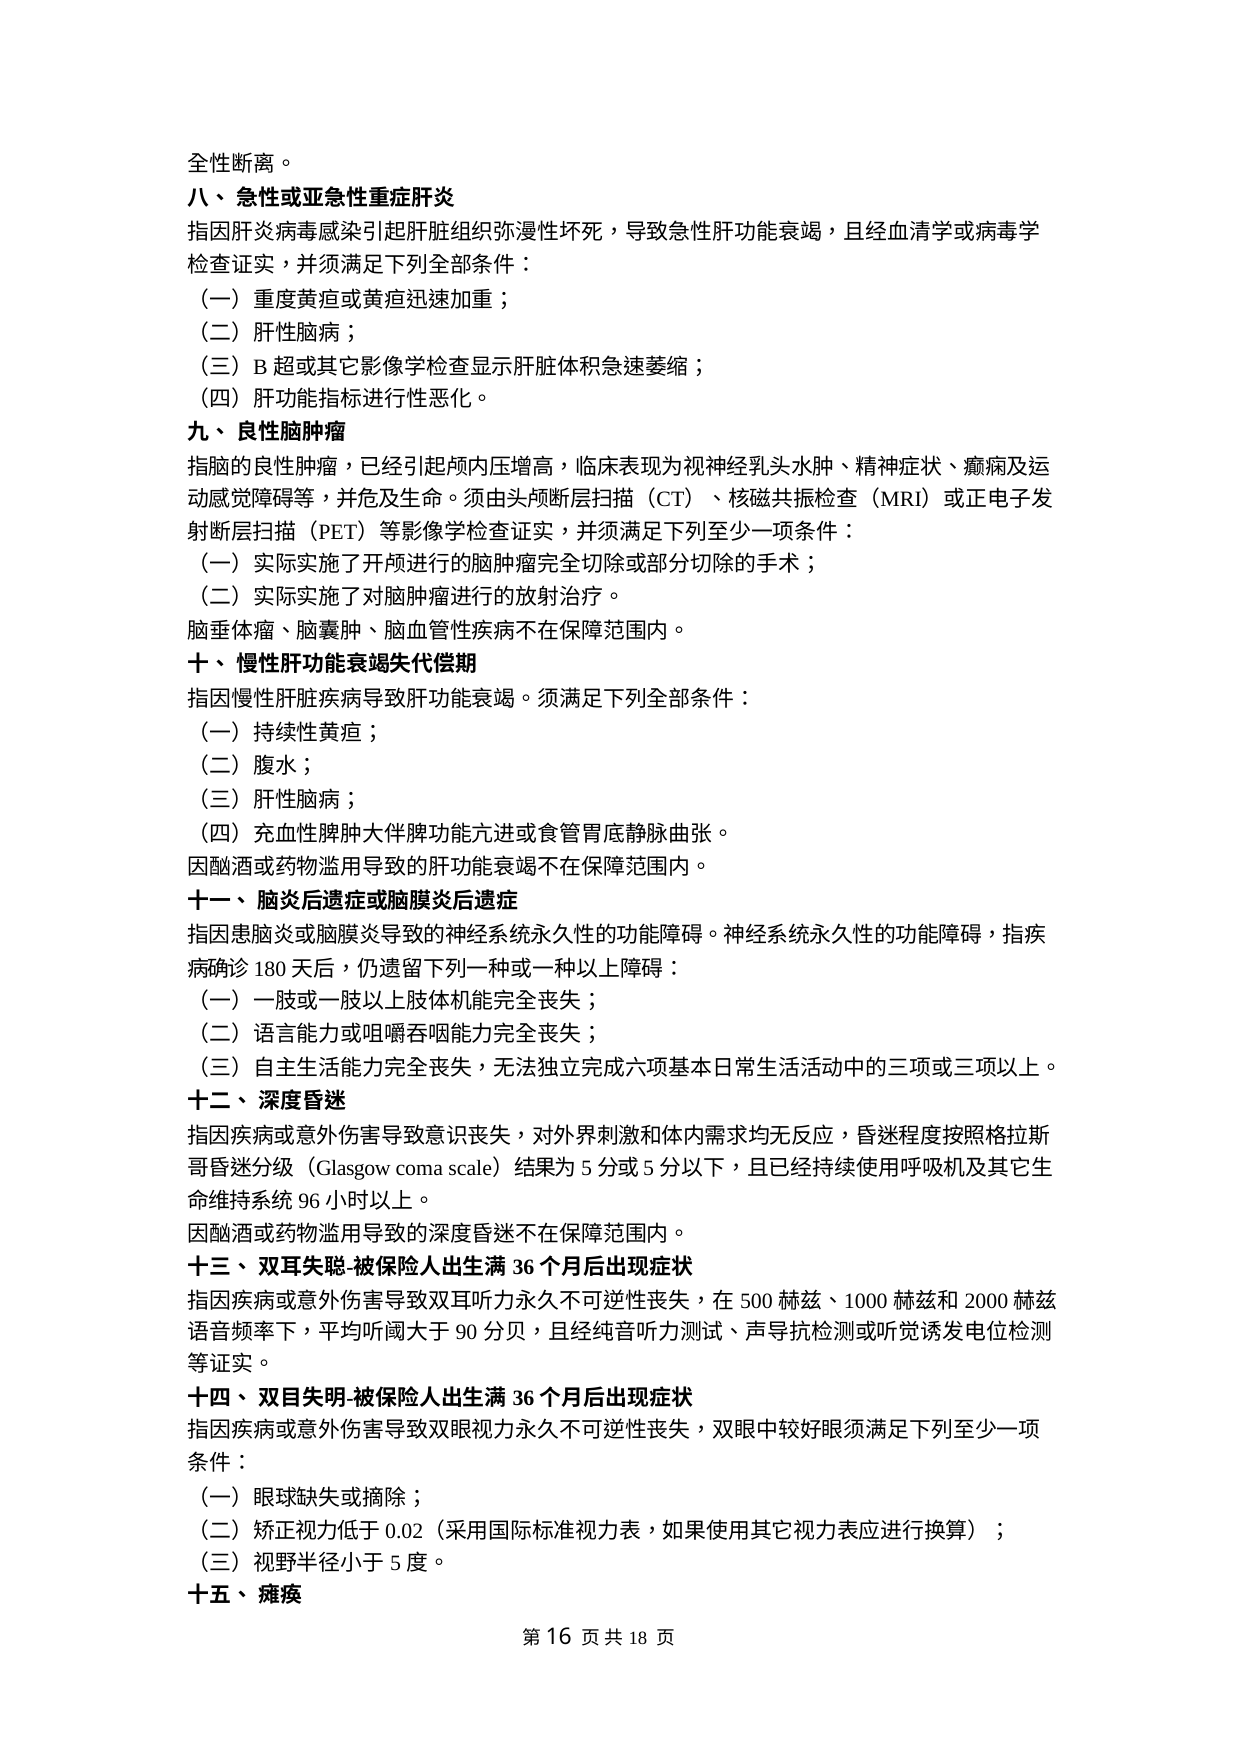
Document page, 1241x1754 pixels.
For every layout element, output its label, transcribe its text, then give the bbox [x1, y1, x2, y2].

text 指因疾病或意外伤害导致意识丧失，对外界刺激和体内需求均无反应，昏迷程度按照格拉斯哥昏迷分级（Glasgow coma scale）结果为 5 分或 5 分以下，且已经持续使用呼吸机及其它生命维持系统 96 小时以上。 [187, 1119, 1053, 1215]
text （四）充血性脾肿大伴脾功能亢进或食管胃底静脉曲张。因酗酒或药物滥用导致的肝功能衰竭不在保障范围内。 十一、 脑炎后遗症或脑膜炎后遗症 [187, 817, 734, 914]
text 因酗酒或药物滥用导致的深度昏迷不在保障范围内。十三、 双耳失聪-被保险人出生满 36 个月后出现症状 [187, 1218, 706, 1281]
text （三）B 超或其它影像学检查显示肝脏体积急速萎缩； [187, 351, 1073, 381]
text （一）持续性黄疸； [187, 717, 1073, 746]
text （二）肝性脑病； [187, 317, 1073, 347]
text 八、 急性或亚急性重症肝炎 [187, 182, 1073, 212]
text （一）重度黄疸或黄疸迅速加重； [187, 284, 1073, 313]
text 指因疾病或意外伤害导致双眼视力永久不可逆性丧失，双眼中较好眼须满足下列至少一项条件： [187, 1413, 1062, 1477]
text （二）语言能力或咀嚼吞咽能力完全丧失； [187, 1018, 1073, 1048]
text 脑垂体瘤、脑囊肿、脑血管性疾病不在保障范围内。十、 慢性肝功能衰竭失代偿期 [187, 615, 691, 678]
text （一）实际实施了开颅进行的脑肿瘤完全切除或部分切除的手术； [187, 549, 1073, 577]
text （四）肝功能指标进行性恶化。九、 良性脑肿瘤 [187, 383, 494, 446]
text 指因肝炎病毒感染引起肝脏组织弥漫性坏死，导致急性肝功能衰竭，且经血清学或病毒学检查证实，并须满足下列全部条件： [187, 216, 1062, 279]
text 全性断离。 [187, 148, 1073, 178]
text （一）眼球缺失或摘除； [187, 1482, 1073, 1511]
text 指因疾病或意外伤害导致双耳听力永久不可逆性丧失，在 500 赫兹、1000 赫兹和 2000 赫兹 [187, 1285, 1073, 1314]
text （二）矫正视力低于 0.02（采用国际标准视力表，如果使用其它视力表应进行换算）； [187, 1515, 1073, 1545]
text （一）一肢或一肢以上肢体机能完全丧失； [187, 987, 1073, 1014]
text 指因患脑炎或脑膜炎导致的神经系统永久性的功能障碍。神经系统永久性的功能障碍，指疾病确诊 180 天后，仍遗留下列一种或一种以上障碍： [187, 919, 1053, 983]
text 指脑的良性肿瘤，已经引起颅内压增高，临床表现为视神经乳头水肿、精神症状、癫痫及运动感觉障碍等，并危及生命。须由头颅断层扫描（CT）、核磁共振检查（MRI）或正电子发射断层扫描（PET）等影像学检查证实，并须满足下列至少一项条件： [187, 451, 1053, 546]
text 十四、 双目失明-被保险人出生满 36 个月后出现症状 [187, 1382, 1073, 1411]
text 指因慢性肝脏疾病导致肝功能衰竭。须满足下列全部条件： [187, 683, 1073, 713]
text 语音频率下，平均听阈大于 90 分贝，且经纯音听力测试、声导抗检测或听觉诱发电位检测等证实。 [187, 1316, 1059, 1378]
text （二）腹水； [187, 750, 1073, 780]
text （二）实际实施了对脑肿瘤进行的放射治疗。 [187, 581, 1073, 611]
text （三）视野半径小于 5 度。十五、 瘫痪 [187, 1547, 457, 1608]
text （三）自主生活能力完全丧失，无法独立完成六项基本日常生活活动中的三项或三项以上。十二、 深度昏迷 [187, 1052, 1063, 1115]
text （三）肝性脑病； [187, 784, 1073, 814]
